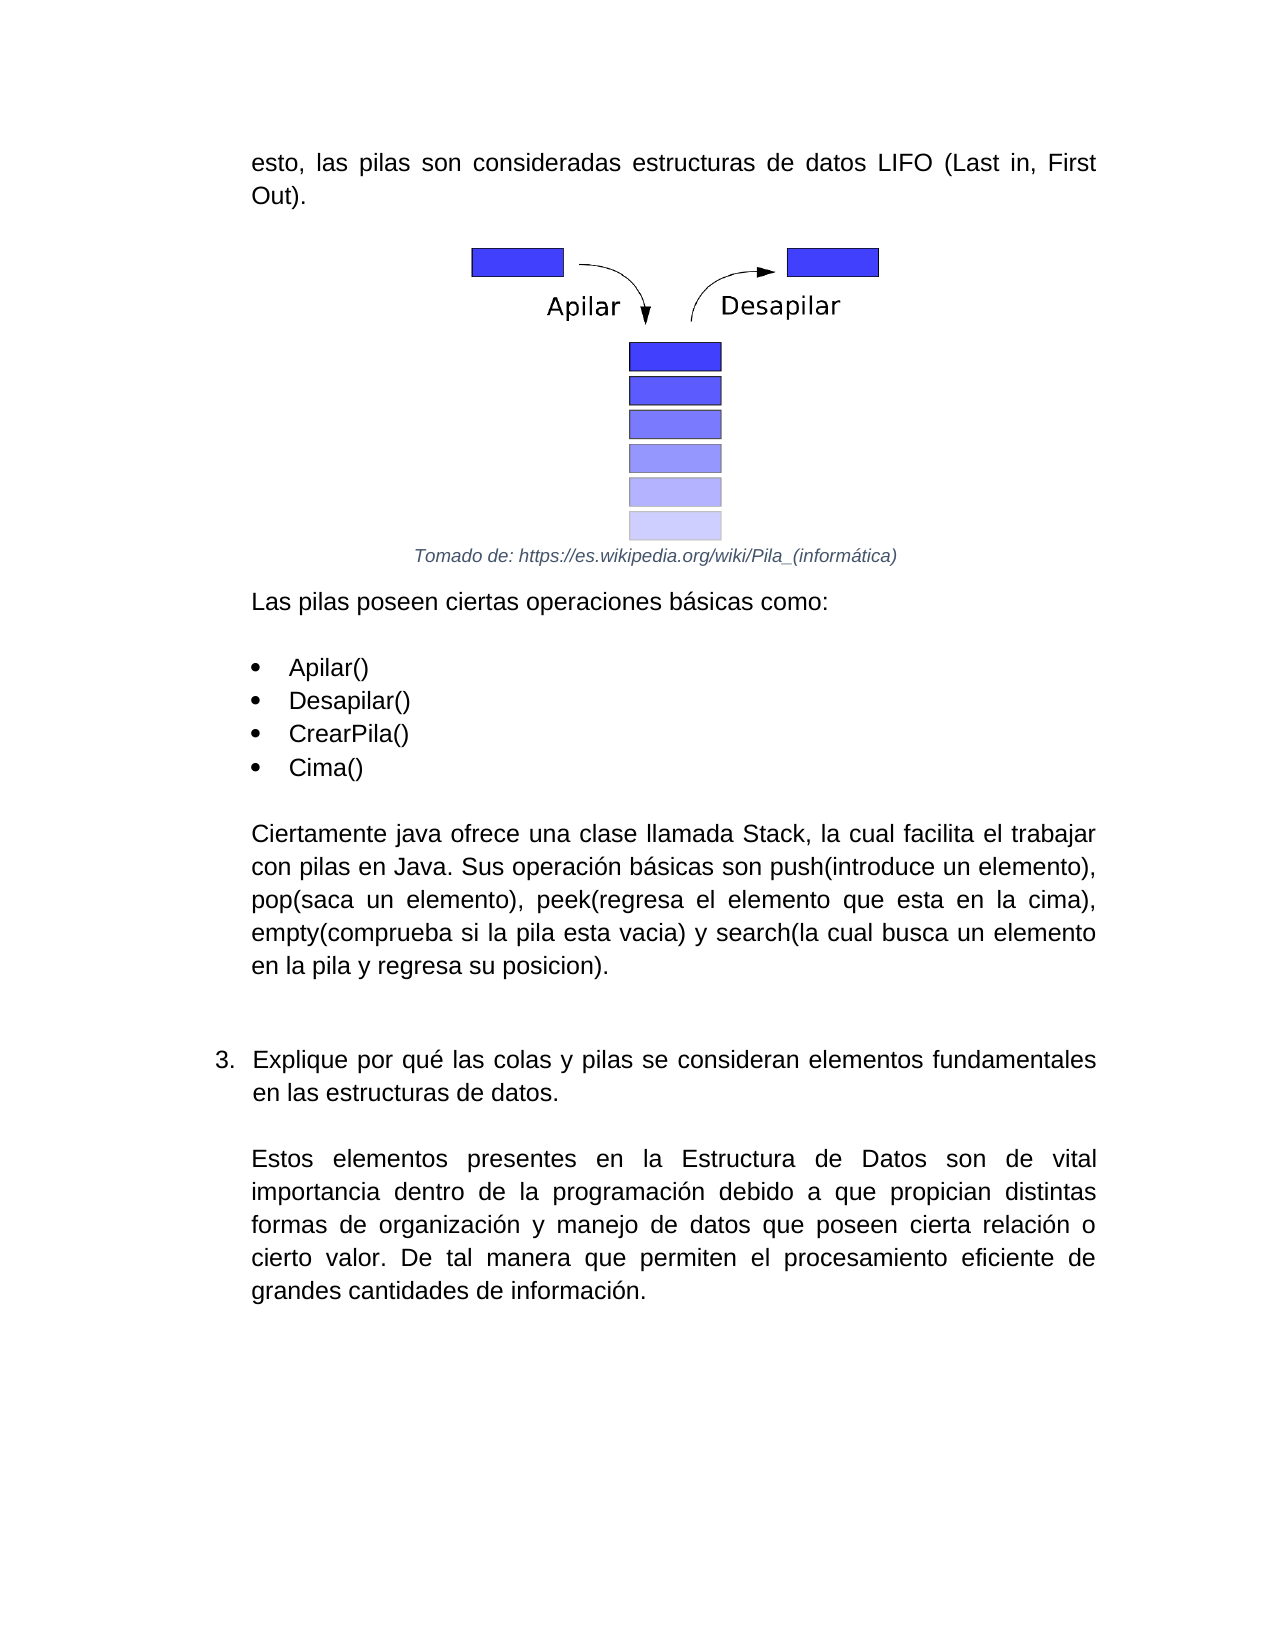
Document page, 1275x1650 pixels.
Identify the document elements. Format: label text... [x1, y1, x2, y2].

list Desapilar() [251, 686, 1098, 715]
list Explique por qué las colas y pilas se consideran elementos fundamentales en las estructuras de datos. [215, 1045, 1098, 1107]
text Tomado de: https://es.wikipedia.org/wiki/Pila_(informática) [177, 545, 1098, 566]
text Estos elementos presentes en la Estructura de Datos son de vital importancia dentro de la programación debido a que propician distintas formas de organización y manejo de datos que poseen cierta relación o cierto valor. De tal manera que permiten el procesamiento eficiente de grandes cantidades de información. [251, 1144, 1098, 1305]
list Cima() [251, 752, 1098, 781]
text Ciertamente java ofrece una clase llamada Stack, la cual facilita el trabajar con pilas en Java. Sus operación básicas son push(introduce un elemento), pop(saca un elemento), peek(regresa el elemento que esta en la cima), empty(comprueba si la pila esta vacia) y search(la cual busca un elemento en la pila y regresa su posicion). [251, 819, 1098, 979]
list Apilar() [251, 653, 1098, 682]
list CrearPila() [251, 719, 1098, 748]
text Las pilas poseen ciertas operaciones básicas como: [177, 587, 1098, 616]
picture [469, 246, 879, 541]
